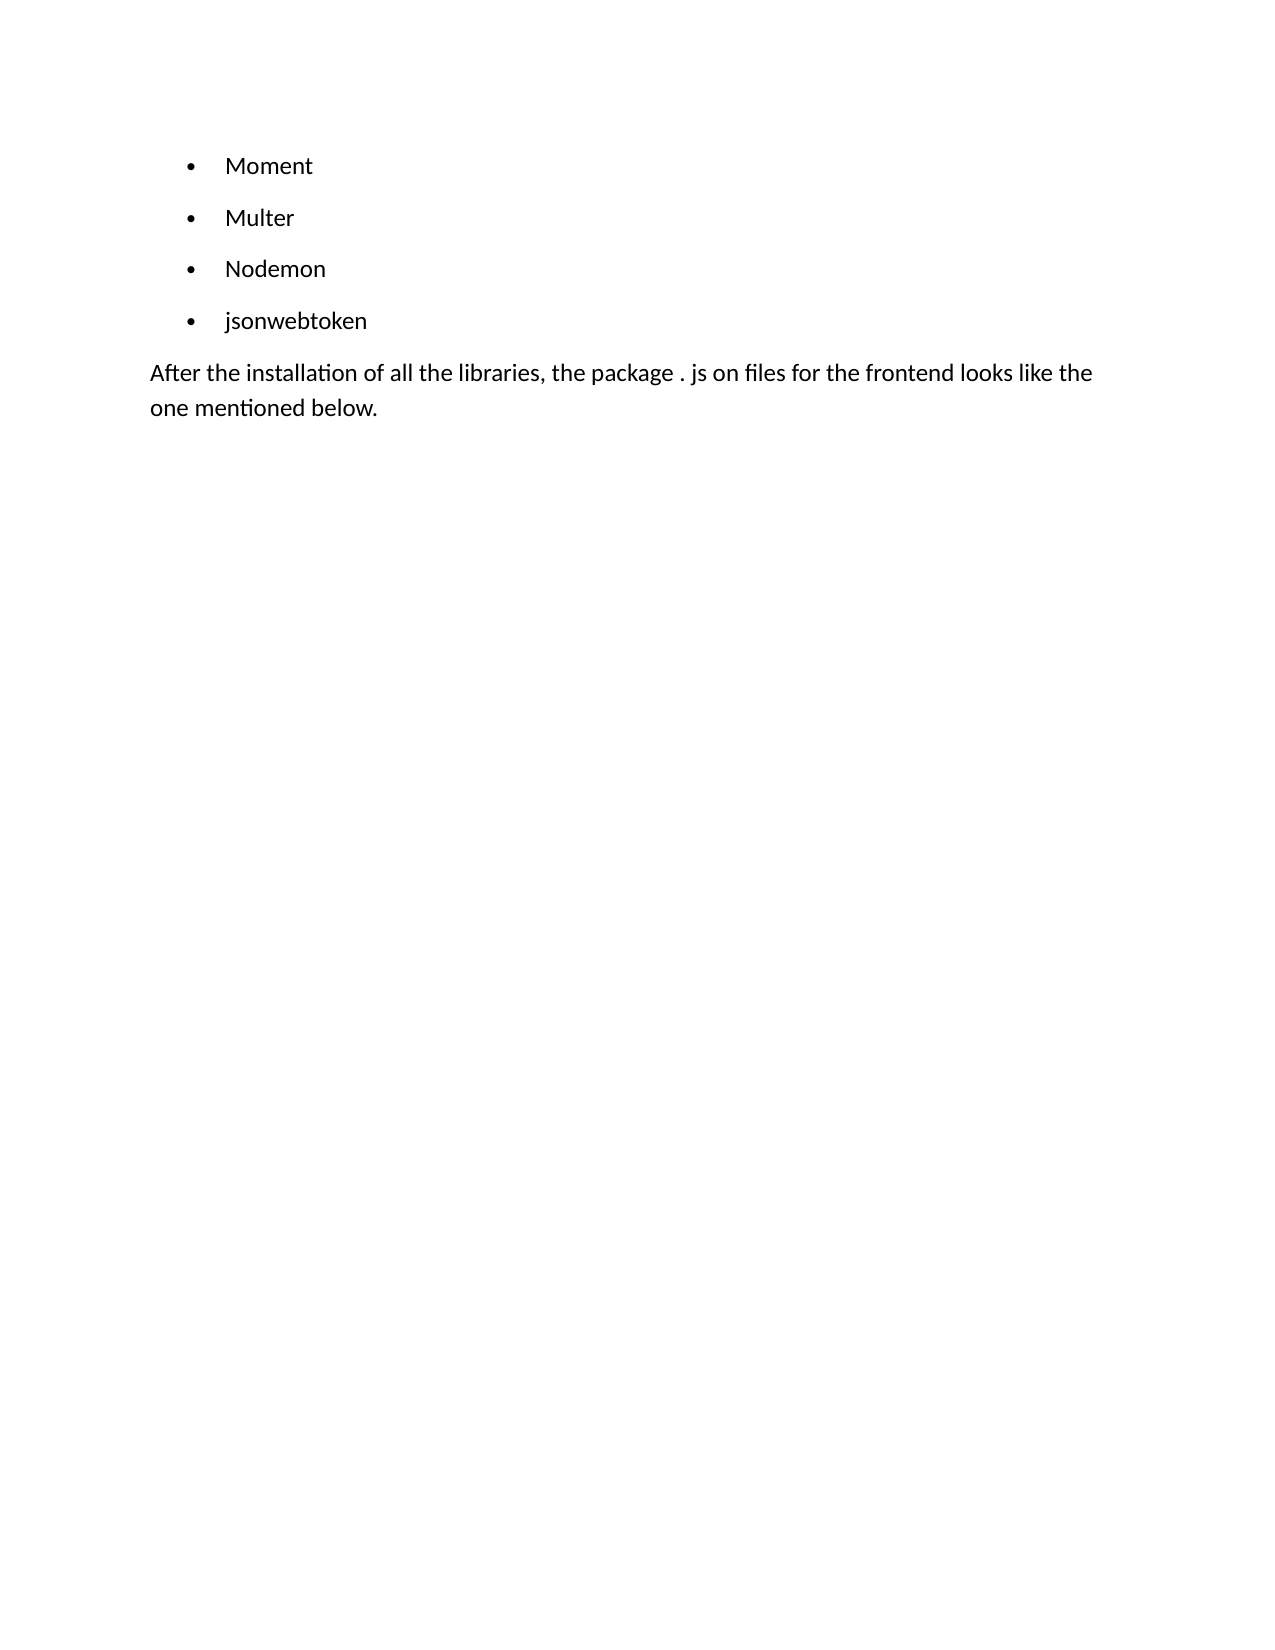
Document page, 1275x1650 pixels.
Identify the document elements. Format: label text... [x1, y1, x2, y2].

list Moment [187, 150, 1125, 181]
list jsonwebtoken [187, 305, 1125, 336]
list Nodemon [187, 253, 1125, 284]
text After the installation of all the libraries, the package . js on files for the frontend looks like the one mentioned below. [150, 357, 1125, 422]
list Multer [187, 202, 1125, 232]
